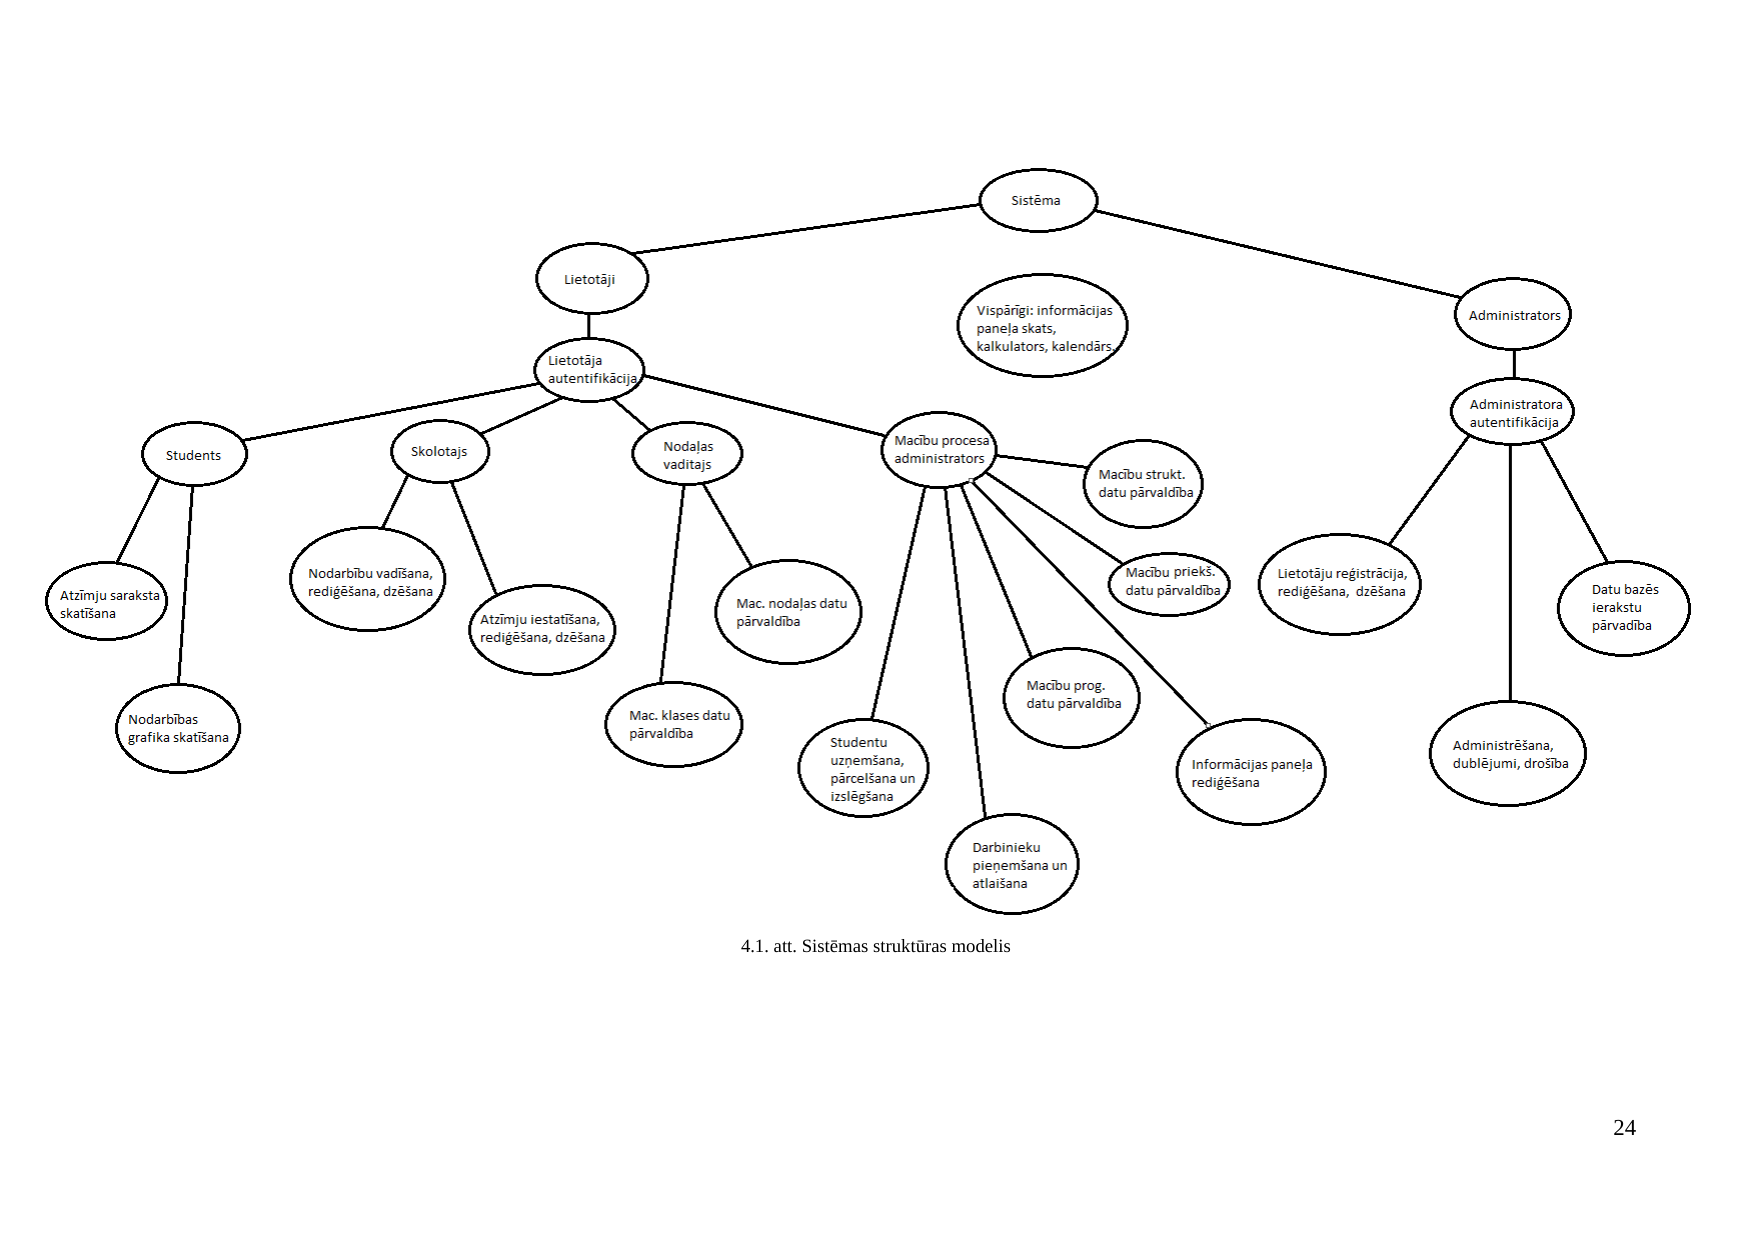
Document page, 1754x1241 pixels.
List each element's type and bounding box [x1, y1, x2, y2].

picture [39, 150, 1709, 922]
